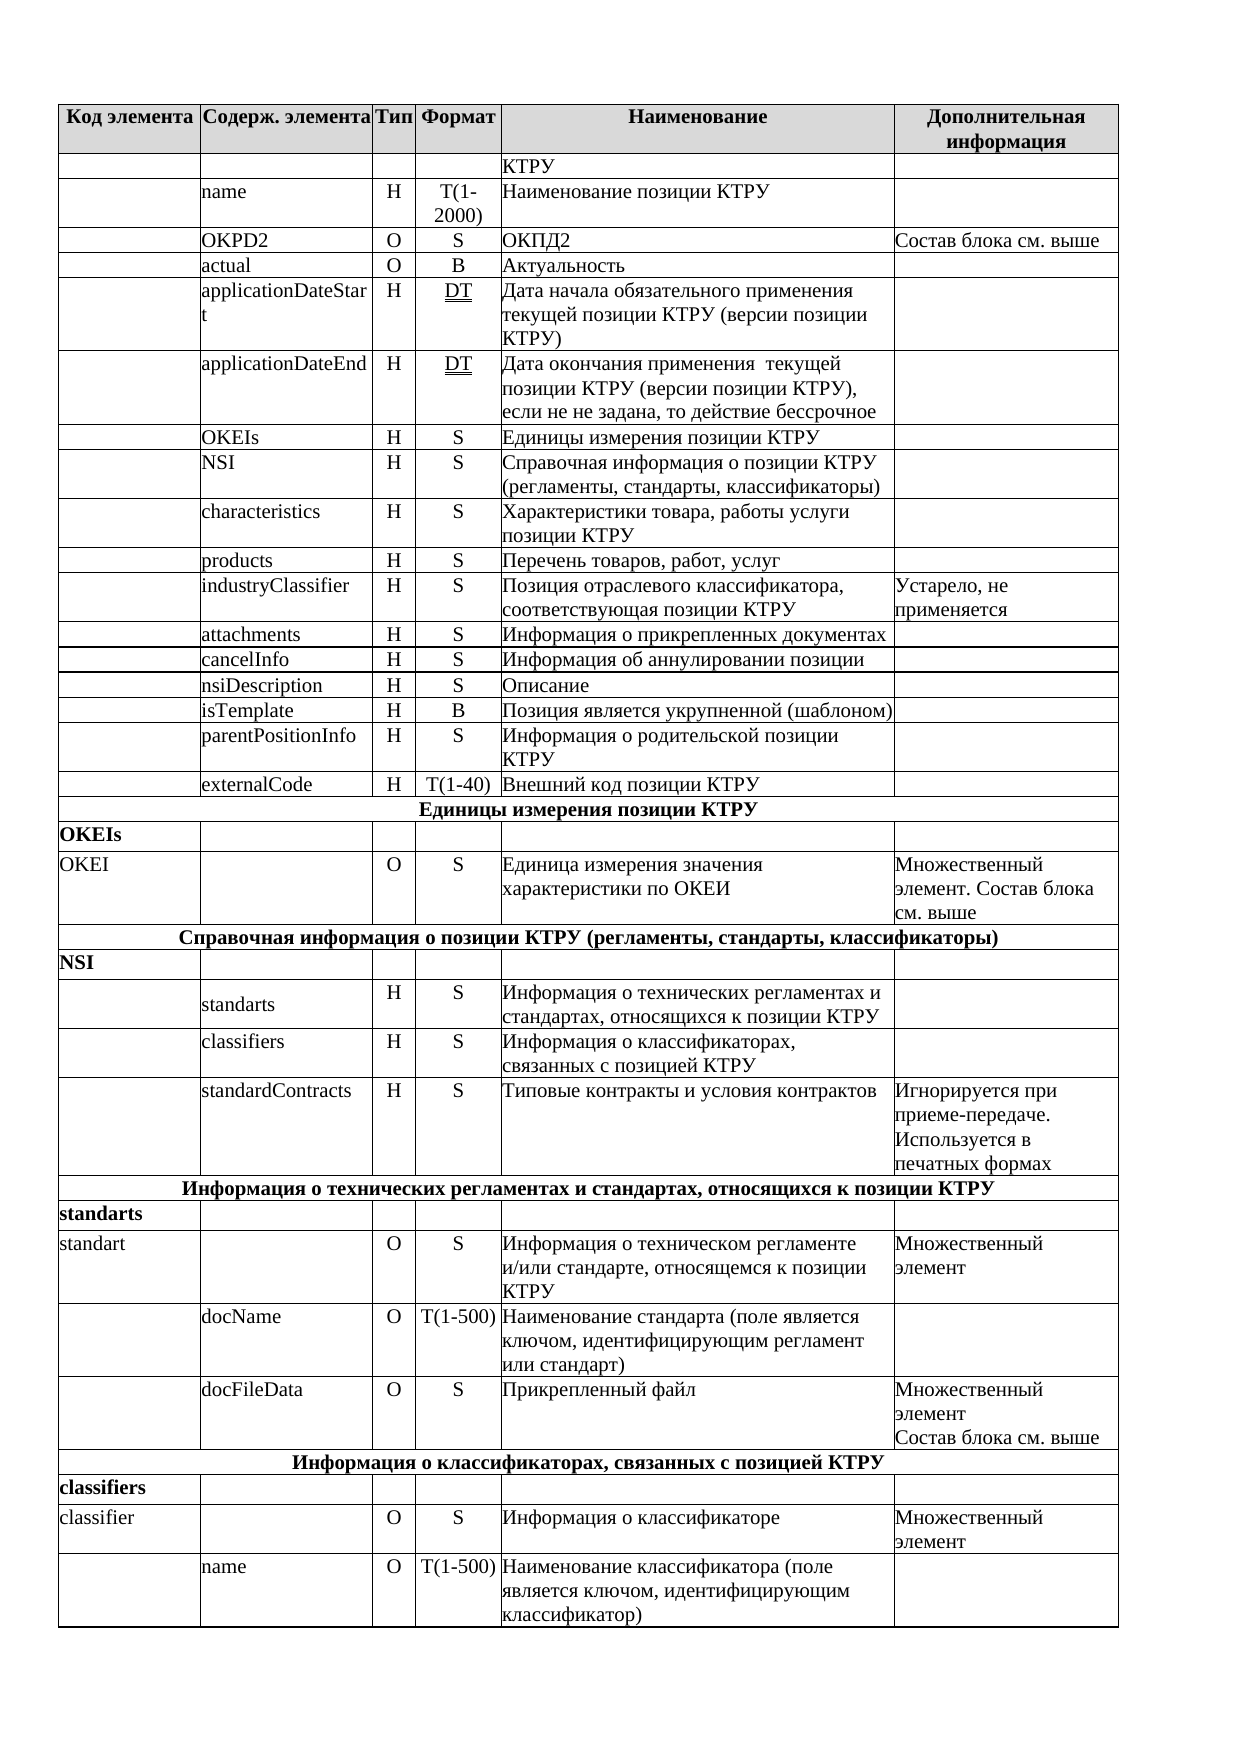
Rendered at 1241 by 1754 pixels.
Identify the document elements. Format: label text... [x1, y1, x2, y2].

table_header Тип [373, 105, 415, 153]
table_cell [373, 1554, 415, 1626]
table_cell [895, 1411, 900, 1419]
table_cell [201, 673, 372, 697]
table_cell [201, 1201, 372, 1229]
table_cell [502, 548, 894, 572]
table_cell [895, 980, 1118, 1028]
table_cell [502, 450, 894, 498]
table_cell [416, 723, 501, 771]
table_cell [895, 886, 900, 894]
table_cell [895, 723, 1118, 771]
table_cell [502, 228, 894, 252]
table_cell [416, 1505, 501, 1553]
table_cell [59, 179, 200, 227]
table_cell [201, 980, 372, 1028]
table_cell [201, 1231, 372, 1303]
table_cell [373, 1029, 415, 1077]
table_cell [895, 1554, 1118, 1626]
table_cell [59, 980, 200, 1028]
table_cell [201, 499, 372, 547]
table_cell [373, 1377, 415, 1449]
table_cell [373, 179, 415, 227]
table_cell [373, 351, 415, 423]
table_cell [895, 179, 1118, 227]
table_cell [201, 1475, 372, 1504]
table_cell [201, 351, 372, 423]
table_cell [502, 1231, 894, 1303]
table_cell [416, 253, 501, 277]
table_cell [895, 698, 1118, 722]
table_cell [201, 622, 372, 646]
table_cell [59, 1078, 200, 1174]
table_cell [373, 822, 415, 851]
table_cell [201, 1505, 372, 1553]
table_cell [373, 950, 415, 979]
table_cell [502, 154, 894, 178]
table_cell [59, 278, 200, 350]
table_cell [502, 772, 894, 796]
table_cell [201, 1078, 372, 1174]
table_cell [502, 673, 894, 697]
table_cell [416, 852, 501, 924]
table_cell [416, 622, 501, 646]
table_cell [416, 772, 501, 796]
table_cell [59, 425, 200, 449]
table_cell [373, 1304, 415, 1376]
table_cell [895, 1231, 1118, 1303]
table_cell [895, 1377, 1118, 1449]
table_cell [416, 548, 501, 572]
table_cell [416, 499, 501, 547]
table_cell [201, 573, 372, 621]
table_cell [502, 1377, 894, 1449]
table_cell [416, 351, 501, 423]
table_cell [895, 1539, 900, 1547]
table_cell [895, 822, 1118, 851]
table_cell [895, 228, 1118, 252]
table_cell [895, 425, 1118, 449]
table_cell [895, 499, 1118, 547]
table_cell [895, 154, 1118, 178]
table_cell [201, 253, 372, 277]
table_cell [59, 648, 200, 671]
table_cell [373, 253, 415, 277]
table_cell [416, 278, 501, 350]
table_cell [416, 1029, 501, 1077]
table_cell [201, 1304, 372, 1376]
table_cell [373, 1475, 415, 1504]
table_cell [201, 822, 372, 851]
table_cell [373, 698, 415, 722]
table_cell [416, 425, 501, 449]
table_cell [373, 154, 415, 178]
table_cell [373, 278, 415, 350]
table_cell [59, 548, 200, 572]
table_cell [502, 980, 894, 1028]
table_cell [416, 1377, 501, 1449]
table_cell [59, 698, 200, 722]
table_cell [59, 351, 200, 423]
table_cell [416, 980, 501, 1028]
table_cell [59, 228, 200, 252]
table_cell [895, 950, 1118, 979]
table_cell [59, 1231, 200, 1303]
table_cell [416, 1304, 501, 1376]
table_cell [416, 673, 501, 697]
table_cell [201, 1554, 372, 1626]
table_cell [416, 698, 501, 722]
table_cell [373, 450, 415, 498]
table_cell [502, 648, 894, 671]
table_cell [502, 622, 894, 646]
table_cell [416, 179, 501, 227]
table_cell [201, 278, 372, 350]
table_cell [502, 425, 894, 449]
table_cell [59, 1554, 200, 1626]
table_header Наименование [502, 105, 894, 153]
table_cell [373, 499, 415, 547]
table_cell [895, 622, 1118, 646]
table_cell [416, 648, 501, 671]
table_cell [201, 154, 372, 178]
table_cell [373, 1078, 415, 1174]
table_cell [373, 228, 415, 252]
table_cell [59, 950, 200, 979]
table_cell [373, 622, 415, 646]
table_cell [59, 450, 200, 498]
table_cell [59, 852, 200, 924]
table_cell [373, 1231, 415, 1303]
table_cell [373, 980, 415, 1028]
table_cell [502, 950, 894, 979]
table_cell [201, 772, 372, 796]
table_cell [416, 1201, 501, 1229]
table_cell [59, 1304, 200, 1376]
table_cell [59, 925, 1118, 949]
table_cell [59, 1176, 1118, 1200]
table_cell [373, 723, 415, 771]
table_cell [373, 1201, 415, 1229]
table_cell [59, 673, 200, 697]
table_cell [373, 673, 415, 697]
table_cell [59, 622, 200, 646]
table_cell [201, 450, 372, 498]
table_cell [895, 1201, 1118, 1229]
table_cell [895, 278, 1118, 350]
table_header Содерж. элемента [201, 105, 372, 153]
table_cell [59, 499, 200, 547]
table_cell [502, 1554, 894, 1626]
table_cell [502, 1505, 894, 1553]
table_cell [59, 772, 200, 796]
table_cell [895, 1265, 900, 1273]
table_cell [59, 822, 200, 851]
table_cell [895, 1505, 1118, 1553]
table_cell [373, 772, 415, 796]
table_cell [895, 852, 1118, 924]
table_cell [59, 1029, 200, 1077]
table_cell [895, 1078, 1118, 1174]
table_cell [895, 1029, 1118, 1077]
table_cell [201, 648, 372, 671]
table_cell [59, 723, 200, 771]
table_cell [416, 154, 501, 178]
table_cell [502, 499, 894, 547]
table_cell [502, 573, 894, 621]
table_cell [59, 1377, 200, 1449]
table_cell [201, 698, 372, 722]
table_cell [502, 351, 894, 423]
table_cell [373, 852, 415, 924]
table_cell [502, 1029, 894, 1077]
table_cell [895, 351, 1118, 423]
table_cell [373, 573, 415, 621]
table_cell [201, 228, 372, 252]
table_header Код элемента [59, 105, 200, 153]
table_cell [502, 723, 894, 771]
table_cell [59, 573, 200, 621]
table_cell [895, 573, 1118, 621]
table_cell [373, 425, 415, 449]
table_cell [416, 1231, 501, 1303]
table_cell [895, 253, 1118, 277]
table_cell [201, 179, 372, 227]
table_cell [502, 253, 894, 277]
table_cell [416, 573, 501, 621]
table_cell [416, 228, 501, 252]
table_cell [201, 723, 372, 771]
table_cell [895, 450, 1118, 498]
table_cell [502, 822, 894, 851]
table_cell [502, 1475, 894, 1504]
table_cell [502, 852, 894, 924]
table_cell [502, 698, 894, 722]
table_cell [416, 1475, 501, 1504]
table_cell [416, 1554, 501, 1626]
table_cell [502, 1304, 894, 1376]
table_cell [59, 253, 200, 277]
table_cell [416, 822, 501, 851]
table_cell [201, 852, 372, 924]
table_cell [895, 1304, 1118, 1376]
table_header Дополнительная информация [895, 105, 1118, 153]
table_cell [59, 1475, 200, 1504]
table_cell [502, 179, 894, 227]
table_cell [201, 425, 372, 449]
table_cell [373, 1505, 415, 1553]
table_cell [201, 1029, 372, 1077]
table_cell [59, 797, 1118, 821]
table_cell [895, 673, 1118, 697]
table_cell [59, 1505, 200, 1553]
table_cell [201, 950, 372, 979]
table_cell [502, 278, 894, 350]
table_header Формат [416, 105, 501, 153]
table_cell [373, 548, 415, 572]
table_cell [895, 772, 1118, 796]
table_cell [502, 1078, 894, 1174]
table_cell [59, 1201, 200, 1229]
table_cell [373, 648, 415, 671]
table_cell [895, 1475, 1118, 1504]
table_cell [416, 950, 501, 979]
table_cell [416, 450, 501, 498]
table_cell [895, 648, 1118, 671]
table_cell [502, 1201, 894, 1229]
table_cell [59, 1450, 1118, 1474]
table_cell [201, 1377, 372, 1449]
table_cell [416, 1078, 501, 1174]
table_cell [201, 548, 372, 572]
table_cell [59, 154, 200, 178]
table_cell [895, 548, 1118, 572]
